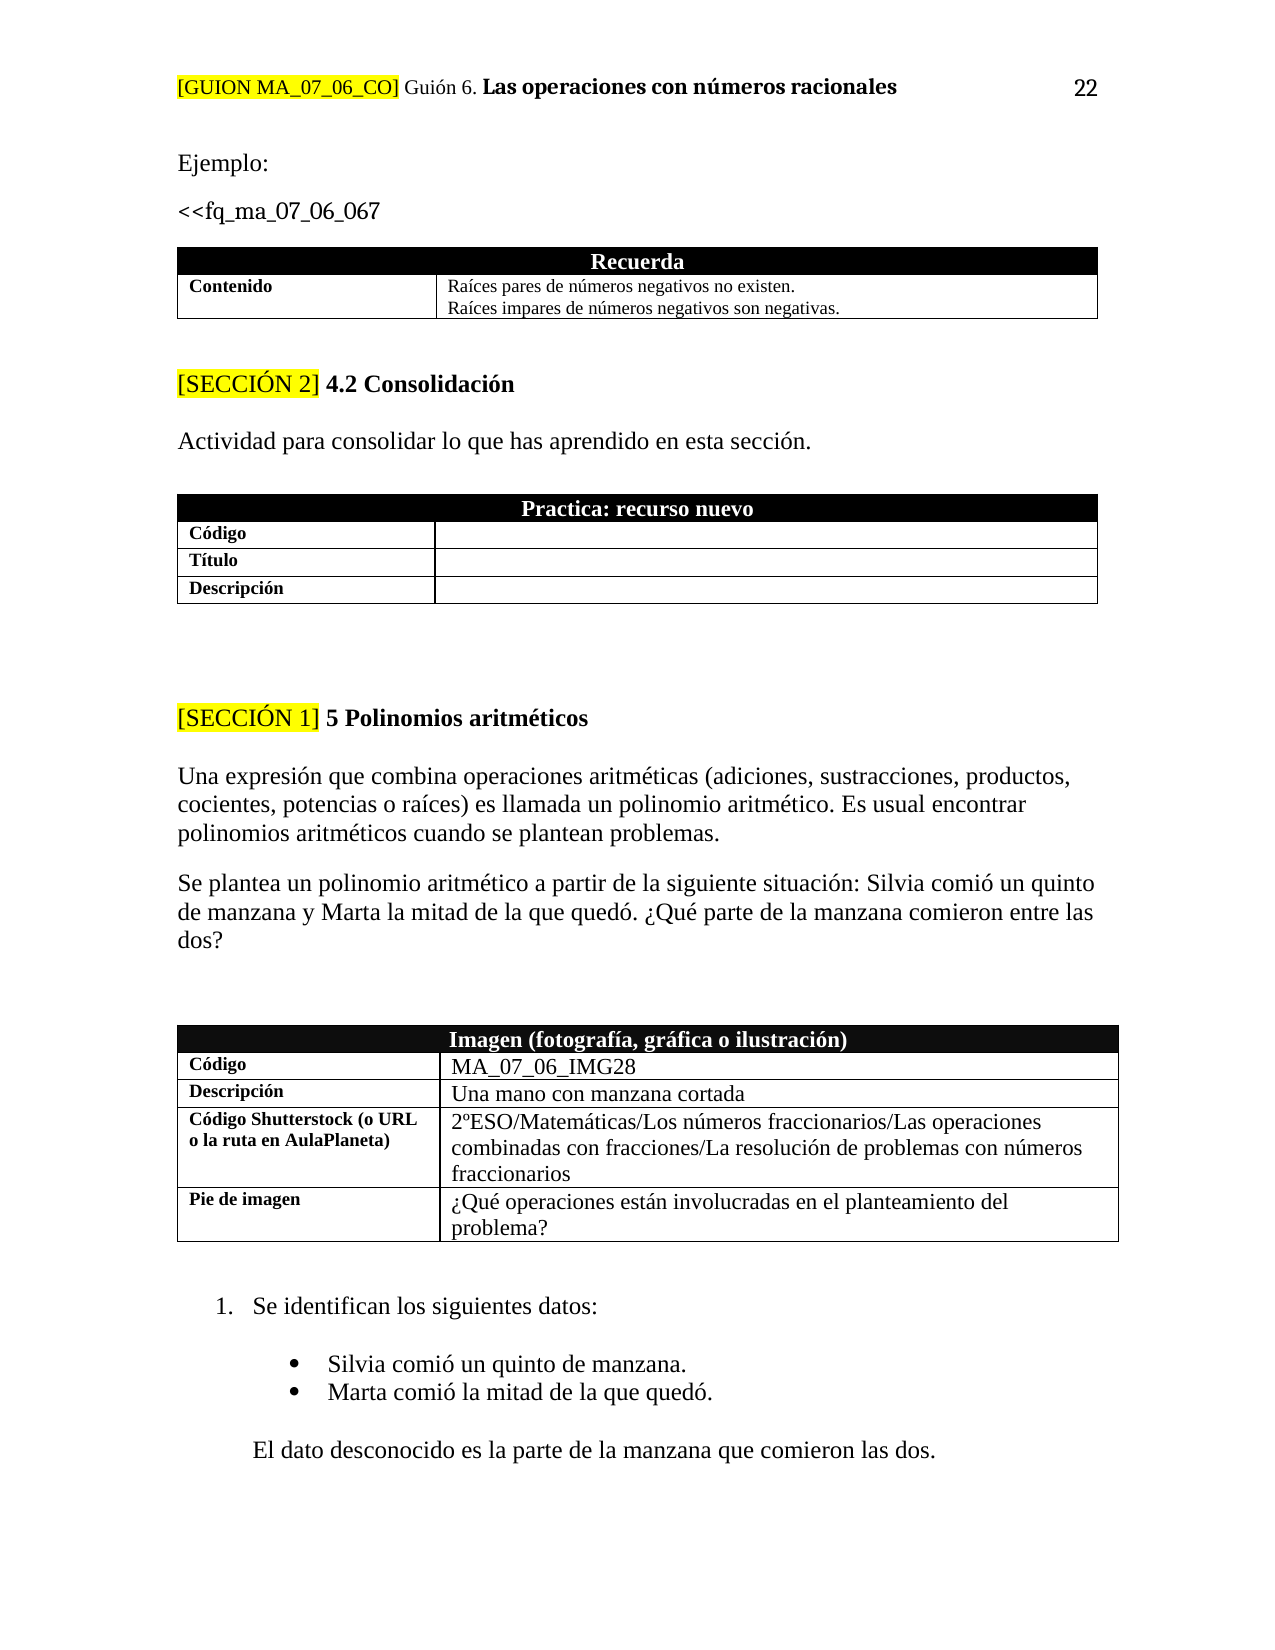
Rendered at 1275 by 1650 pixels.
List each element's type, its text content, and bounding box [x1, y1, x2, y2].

table_cell [436, 522, 1097, 548]
table_cell Código Shutterstock (o URL o la ruta en AulaPlaneta) [178, 1108, 439, 1187]
text [SECCIÓN 1] 5 Polinomios aritméticos [319, 703, 1098, 732]
table_cell 2ºESO/Matemáticas/Los números fraccionarios/Las operaciones combinadas con fracciones/La resolución de problemas con números fraccionarios [441, 1108, 1118, 1187]
table_header Practica: recurso nuevo [178, 495, 1097, 521]
list Se identifican los siguientes datos: [215, 1291, 1098, 1320]
text Una expresión que combina operaciones aritméticas (adiciones, sustracciones, productos, cocientes, potencias o raíces) es llamada un polinomio aritmético. Es usual encontrar polinomios aritméticos cuando se plantean problemas. [177, 761, 1098, 847]
table_header Recuerda [178, 248, 1097, 274]
table_cell MA_07_06_IMG28 [441, 1053, 1118, 1079]
text Ejemplo: [177, 148, 1098, 176]
table_cell [436, 577, 1097, 603]
table_cell Código [178, 1053, 439, 1079]
table_cell Pie de imagen [178, 1188, 439, 1241]
table_cell Descripción [178, 577, 434, 603]
table_cell [436, 549, 1097, 576]
table_cell Código [178, 522, 434, 548]
list Marta comió la mitad de la que quedó. [290, 1377, 1098, 1406]
table_cell Descripción [178, 1080, 439, 1107]
table_cell Contenido [178, 275, 436, 318]
list El dato desconocido es la parte de la manzana que comieron las dos. [252, 1435, 1098, 1464]
table_header Imagen (fotografía, gráfica o ilustración) [178, 1026, 1118, 1052]
table_cell Título [178, 549, 434, 576]
table_cell Raíces pares de números negativos no existen. Raíces impares de números negativos son negativas. [437, 275, 1097, 318]
text Se plantea un polinomio aritmético a partir de la siguiente situación: Silvia comió un quinto de manzana y Marta la mitad de la que quedó. ¿Qué parte de la manzana comieron entre las dos? [177, 868, 1098, 954]
text [SECCIÓN 2] 4.2 Consolidación [319, 369, 1098, 398]
list Silvia comió un quinto de manzana. [290, 1349, 1098, 1377]
text Actividad para consolidar lo que has aprendido en esta sección. [177, 426, 1098, 455]
table_cell ¿Qué operaciones están involucradas en el planteamiento del problema? [441, 1188, 1118, 1241]
text <<fq_ma_07_06_067 [177, 197, 1098, 226]
table_cell Una mano con manzana cortada [441, 1080, 1118, 1107]
